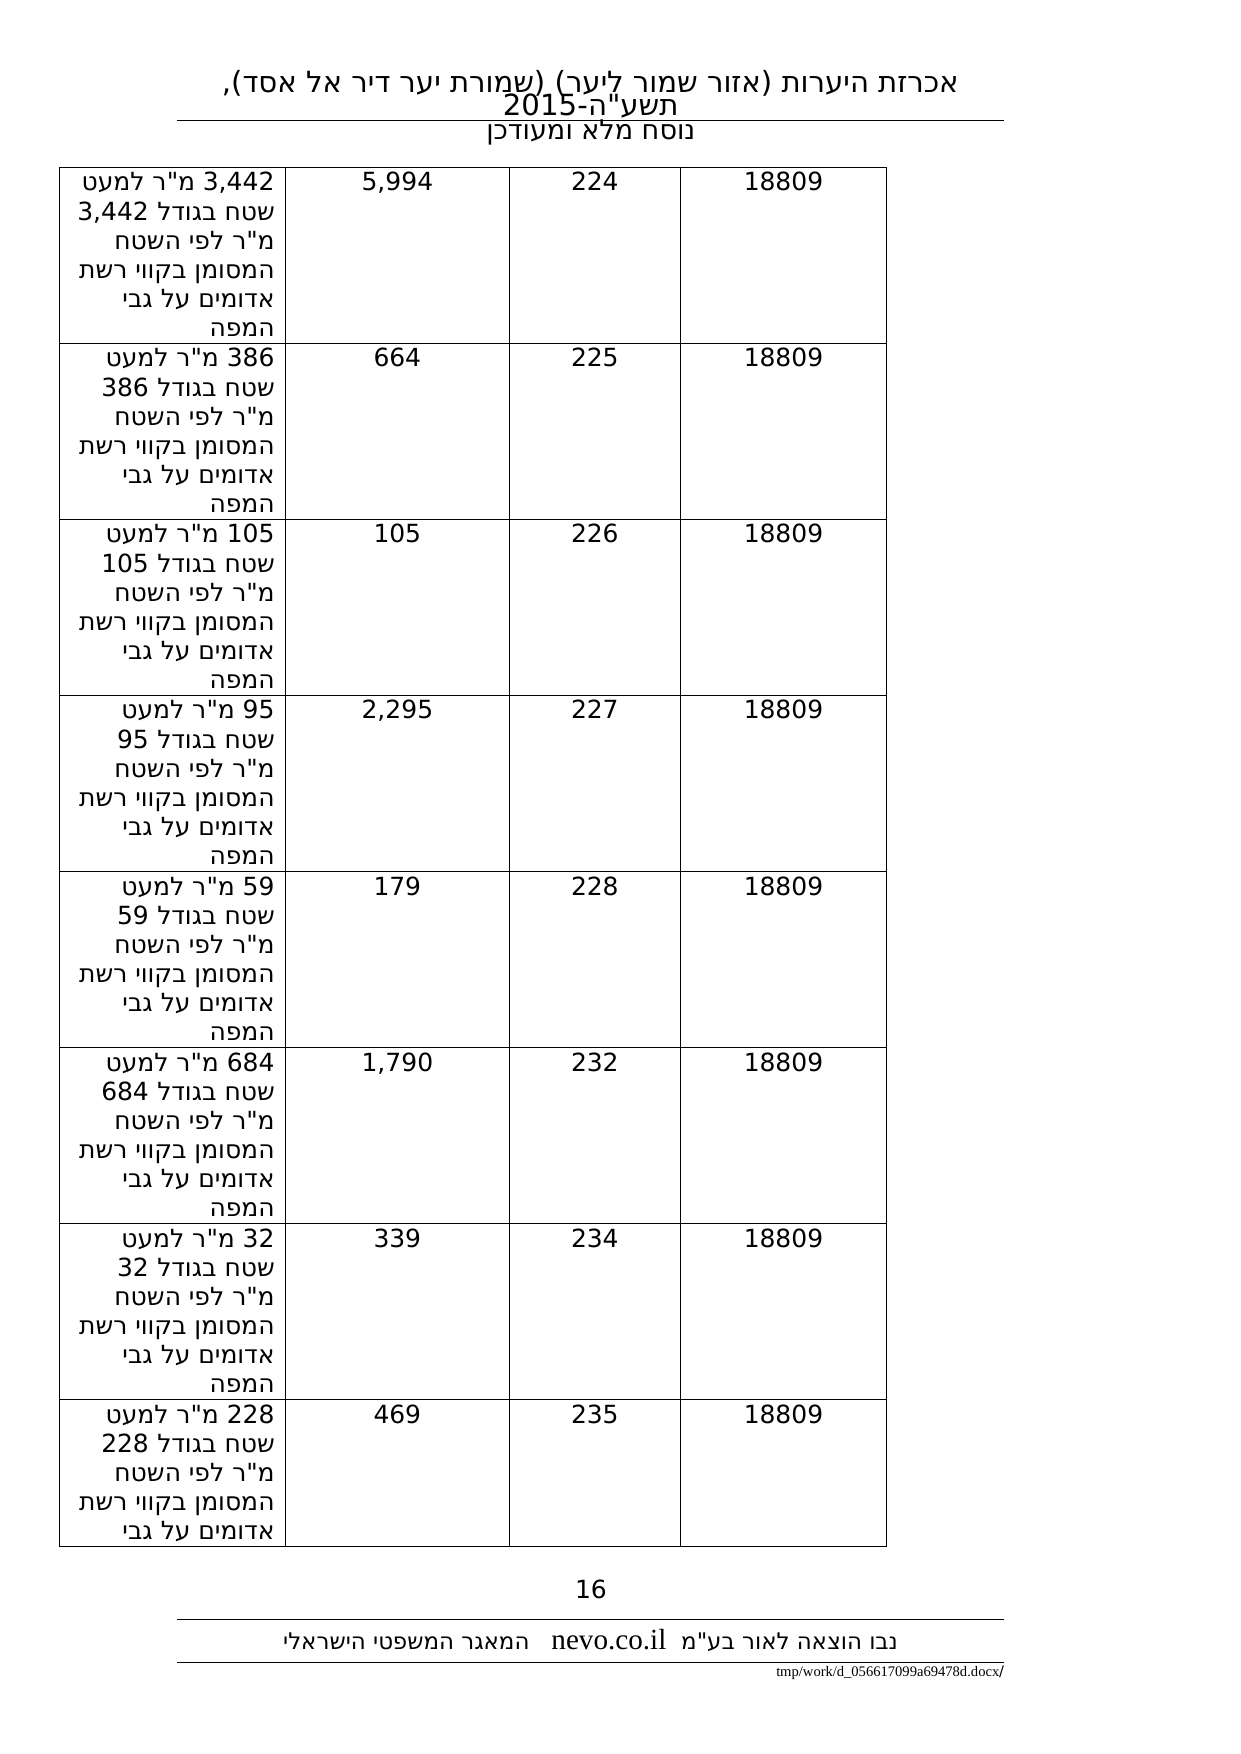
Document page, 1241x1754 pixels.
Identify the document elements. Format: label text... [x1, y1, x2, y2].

table_cell 18809 [681, 168, 886, 343]
table_cell 179 [286, 872, 509, 1047]
table_cell 225 [510, 344, 680, 519]
table_cell 105 [286, 520, 509, 695]
table_cell 5,994 [286, 168, 509, 343]
table_cell 684 מ"ר למעט שטח בגודל 684 מ"ר לפי השטח המסומן בקווי רשת אדומים על גבי המפה [60, 1048, 285, 1223]
table_cell 18809 [681, 1224, 886, 1399]
table_cell 1,790 [286, 1048, 509, 1223]
table_cell 18809 [681, 520, 886, 695]
table_cell 232 [510, 1048, 680, 1223]
table_cell 2,295 [286, 696, 509, 871]
table_cell 59 מ"ר למעט שטח בגודל 59 מ"ר לפי השטח המסומן בקווי רשת אדומים על גבי המפה [60, 872, 285, 1047]
table_cell 95 מ"ר למעט שטח בגודל 95 מ"ר לפי השטח המסומן בקווי רשת אדומים על גבי המפה [60, 696, 285, 871]
table_cell 105 מ"ר למעט שטח בגודל 105 מ"ר לפי השטח המסומן בקווי רשת אדומים על גבי המפה [60, 520, 285, 695]
table_cell 234 [510, 1224, 680, 1399]
table_cell 339 [286, 1224, 509, 1399]
table_cell 228 [510, 872, 680, 1047]
table_cell 386 מ"ר למעט שטח בגודל 386 מ"ר לפי השטח המסומן בקווי רשת אדומים על גבי המפה [60, 344, 285, 519]
table_cell 469 [286, 1400, 509, 1546]
table_cell 18809 [681, 872, 886, 1047]
table_cell 18809 [681, 1400, 886, 1546]
table_cell 3,442 מ"ר למעט שטח בגודל 3,442 מ"ר לפי השטח המסומן בקווי רשת אדומים על גבי המפה [60, 168, 285, 343]
table_cell 18809 [681, 344, 886, 519]
table_cell 226 [510, 520, 680, 695]
table_cell 664 [286, 344, 509, 519]
table_cell 235 [510, 1400, 680, 1546]
table_cell 32 מ"ר למעט שטח בגודל 32 מ"ר לפי השטח המסומן בקווי רשת אדומים על גבי המפה [60, 1224, 285, 1399]
table_cell 18809 [681, 1048, 886, 1223]
table_cell 18809 [681, 696, 886, 871]
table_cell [60, 1400, 285, 1546]
table_cell 227 [510, 696, 680, 871]
table_cell 224 [510, 168, 680, 343]
